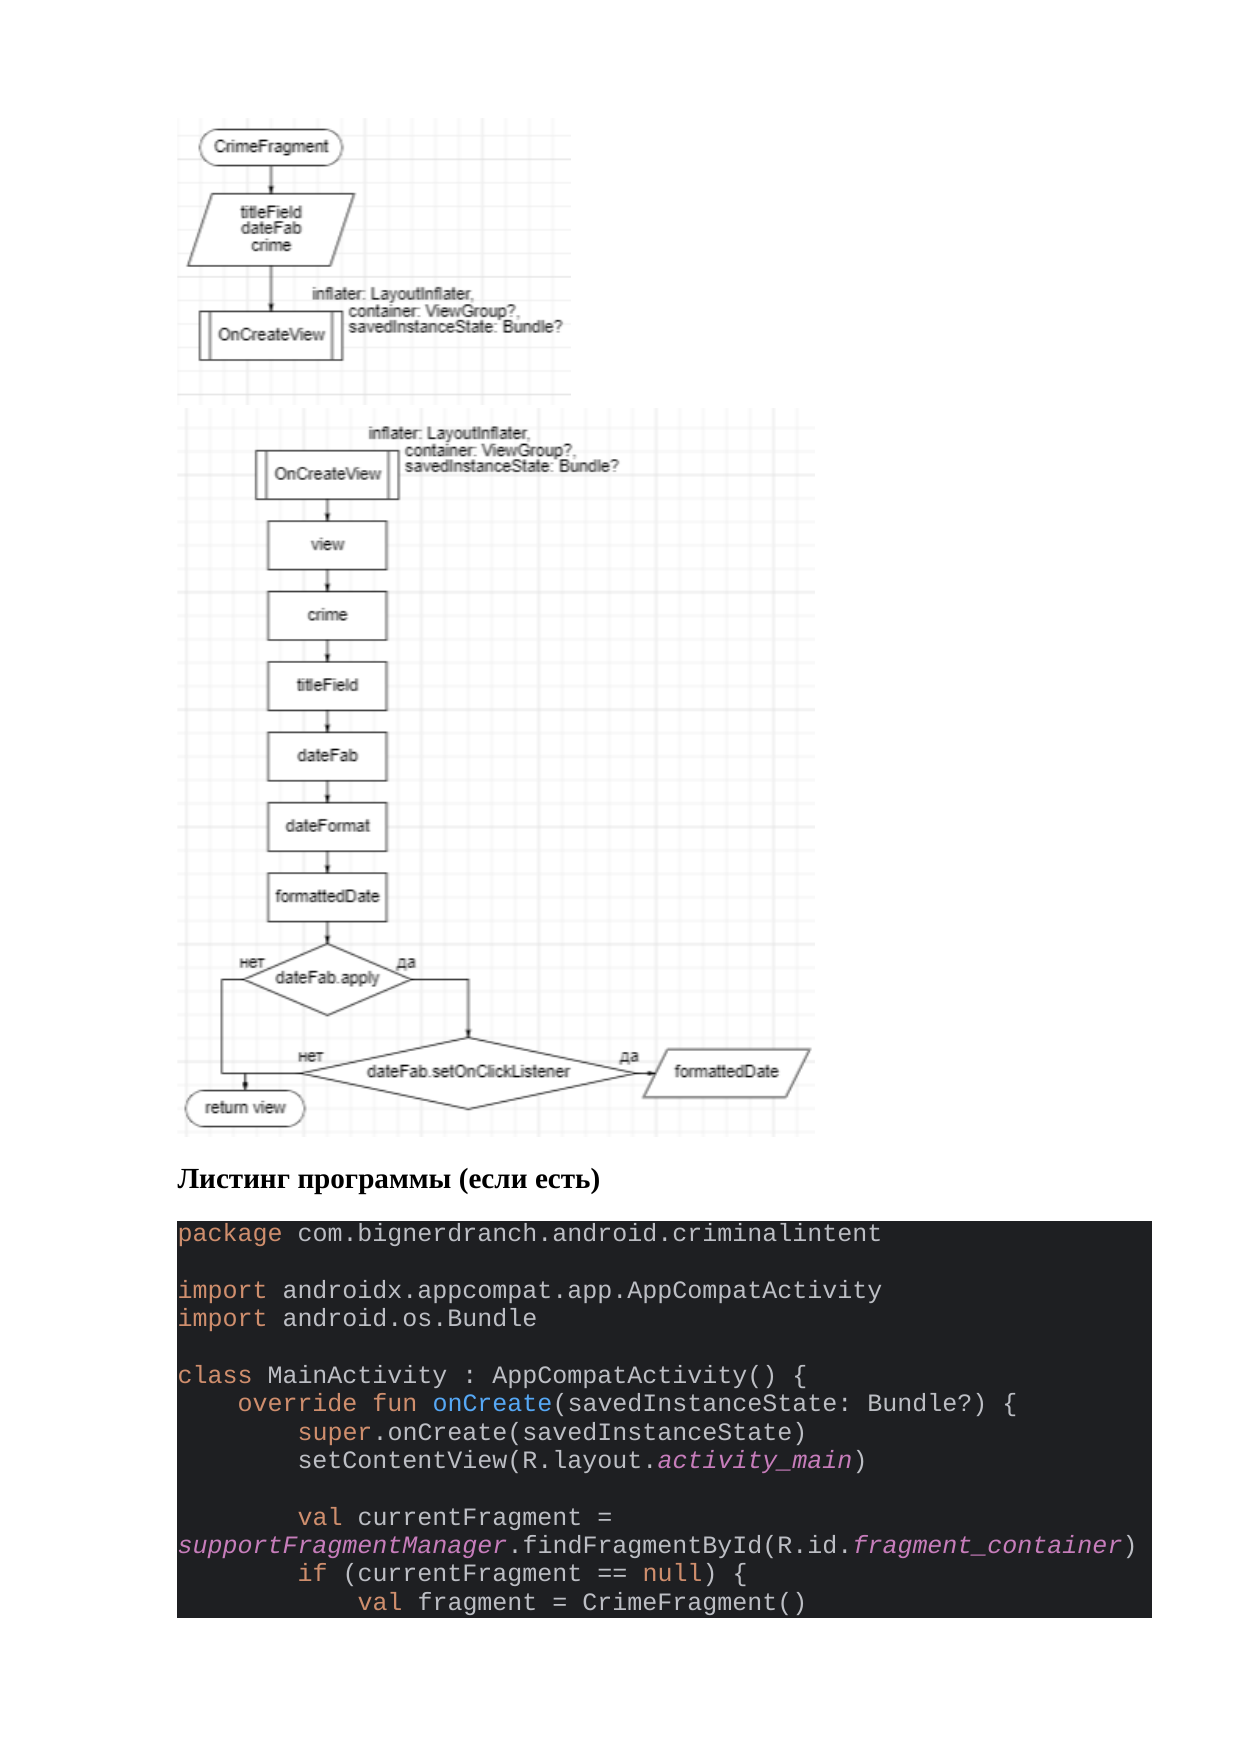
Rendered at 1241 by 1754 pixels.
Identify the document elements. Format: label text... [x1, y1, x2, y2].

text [177, 1221, 1152, 1618]
picture [177, 408, 815, 1137]
picture [177, 118, 571, 405]
text Листинг программы (если есть) [177, 1162, 1152, 1195]
